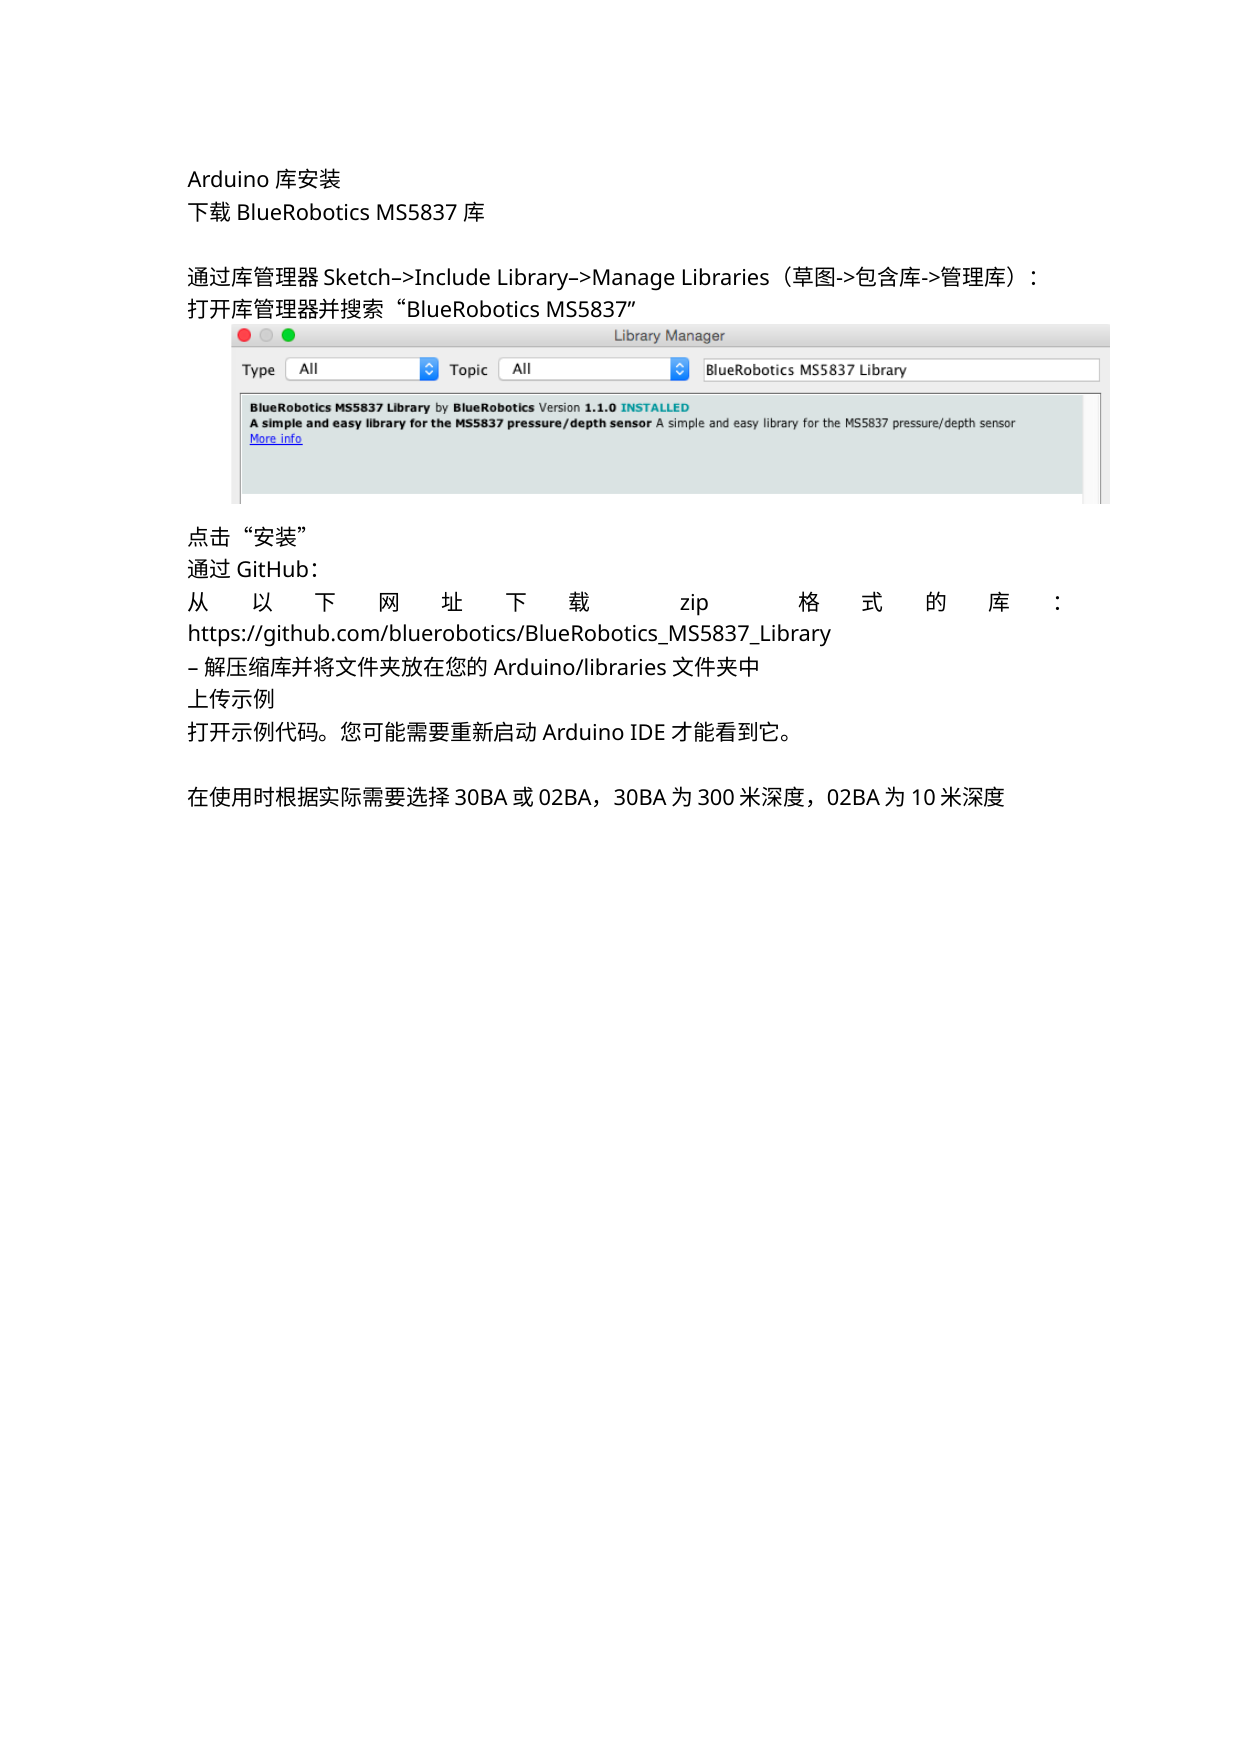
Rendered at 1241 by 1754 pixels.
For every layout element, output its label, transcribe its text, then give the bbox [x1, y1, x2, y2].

text 从以下网址下载 zip 格式的库：https://github.com/bluerobotics/BlueRobotics_MS5837_Library [187, 584, 1053, 649]
text Arduino 库安装 [187, 162, 1053, 194]
text 上传示例 [187, 682, 1053, 714]
text 打开库管理器并搜索“BlueRobotics MS5837” [187, 292, 1053, 324]
picture [231, 324, 1110, 504]
text 在使用时根据实际需要选择30BA或02BA，30BA为300米深度，02BA为10米深度 [187, 779, 1053, 812]
text – 解压缩库并将文件夹放在您的 Arduino/libraries 文件夹中 [187, 649, 1053, 682]
text 通过库管理器Sketch–>Include Library–>Manage Libraries（草图->包含库->管理库）： [187, 259, 1053, 292]
text 点击“安装” [187, 519, 1053, 552]
text 打开示例代码。您可能需要重新启动 Arduino IDE 才能看到它。 [187, 714, 1053, 747]
text 通过 GitHub： [187, 552, 1053, 584]
text 下载 BlueRobotics MS5837 库 [187, 194, 1053, 227]
